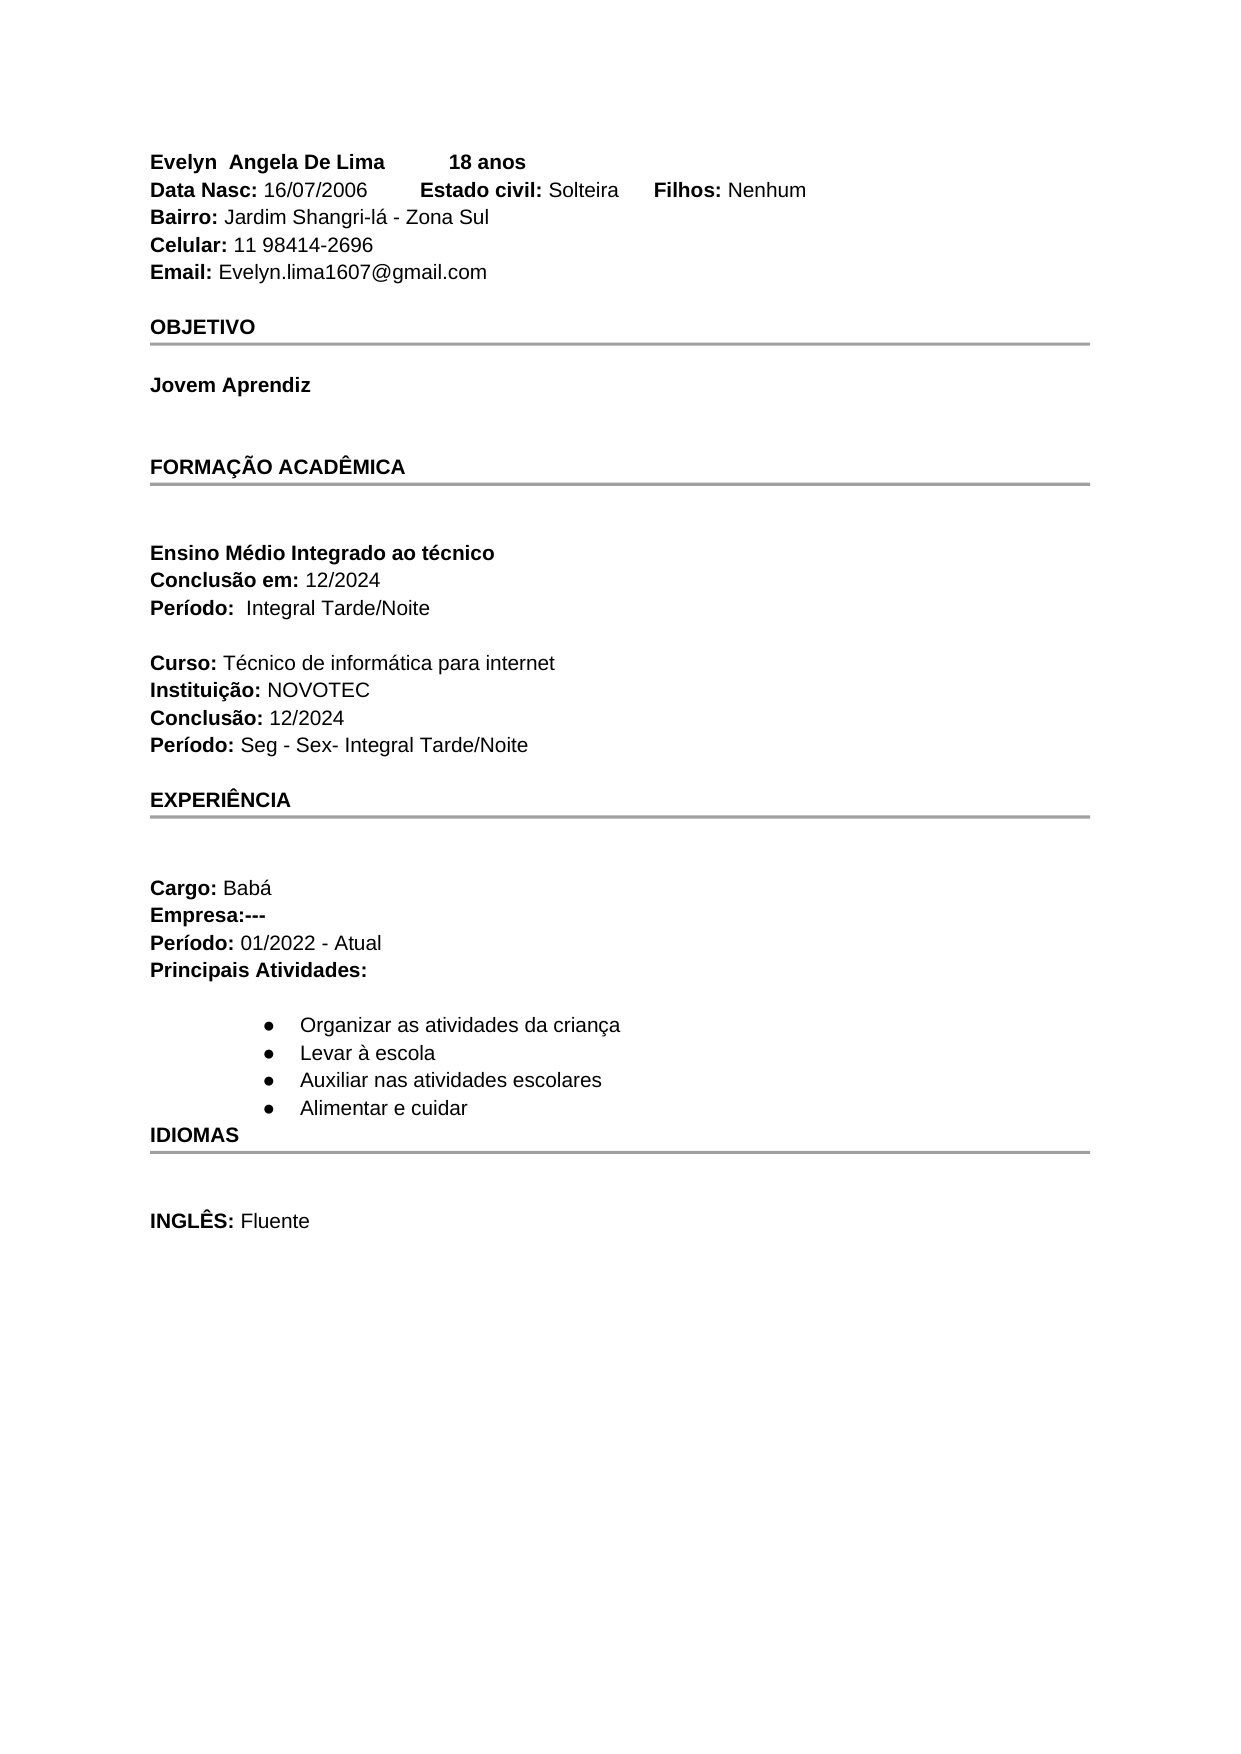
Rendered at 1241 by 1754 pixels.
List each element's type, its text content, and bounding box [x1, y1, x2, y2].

text Período: Seg - Sex- Integral Tarde/Noite [150, 733, 1090, 757]
text Cargo: Babá [150, 876, 1090, 900]
text Conclusão: 12/2024 [150, 705, 1090, 729]
list Levar à escola [262, 1041, 1090, 1065]
text IDIOMAS [150, 1123, 1090, 1147]
text EXPERIÊNCIA [150, 788, 1090, 812]
text Bairro: Jardim Shangri-lá - Zona Sul [150, 205, 1090, 229]
text Período: Integral Tarde/Noite [150, 595, 1090, 619]
text INGLÊS: Fluente [150, 1208, 1090, 1232]
list Alimentar e cuidar [262, 1096, 1090, 1120]
text OBJETIVO [150, 315, 1090, 339]
text Empresa:--- [150, 903, 1090, 927]
text Curso: Técnico de informática para internet [150, 650, 1090, 674]
list Auxiliar nas atividades escolares [262, 1068, 1090, 1092]
text Email: Evelyn.lima1607@gmail.com [150, 260, 1090, 284]
list Organizar as atividades da criança [262, 1013, 1090, 1037]
text Instituição: NOVOTEC [150, 678, 1090, 702]
text Principais Atividades: [150, 958, 1090, 982]
text FORMAÇÃO ACADÊMICA [150, 455, 1090, 479]
text Evelyn Angela De Lima 18 anos [150, 150, 1090, 174]
text Data Nasc: 16/07/2006 Estado civil: Solteira Filhos: Nenhum [150, 177, 1090, 201]
text Jovem Aprendiz [150, 373, 1090, 397]
text Período: 01/2022 - Atual [150, 931, 1090, 955]
text Conclusão em: 12/2024 [150, 568, 1090, 592]
text Celular: 11 98414-2696 [150, 232, 1090, 256]
text Ensino Médio Integrado ao técnico [150, 540, 1090, 564]
